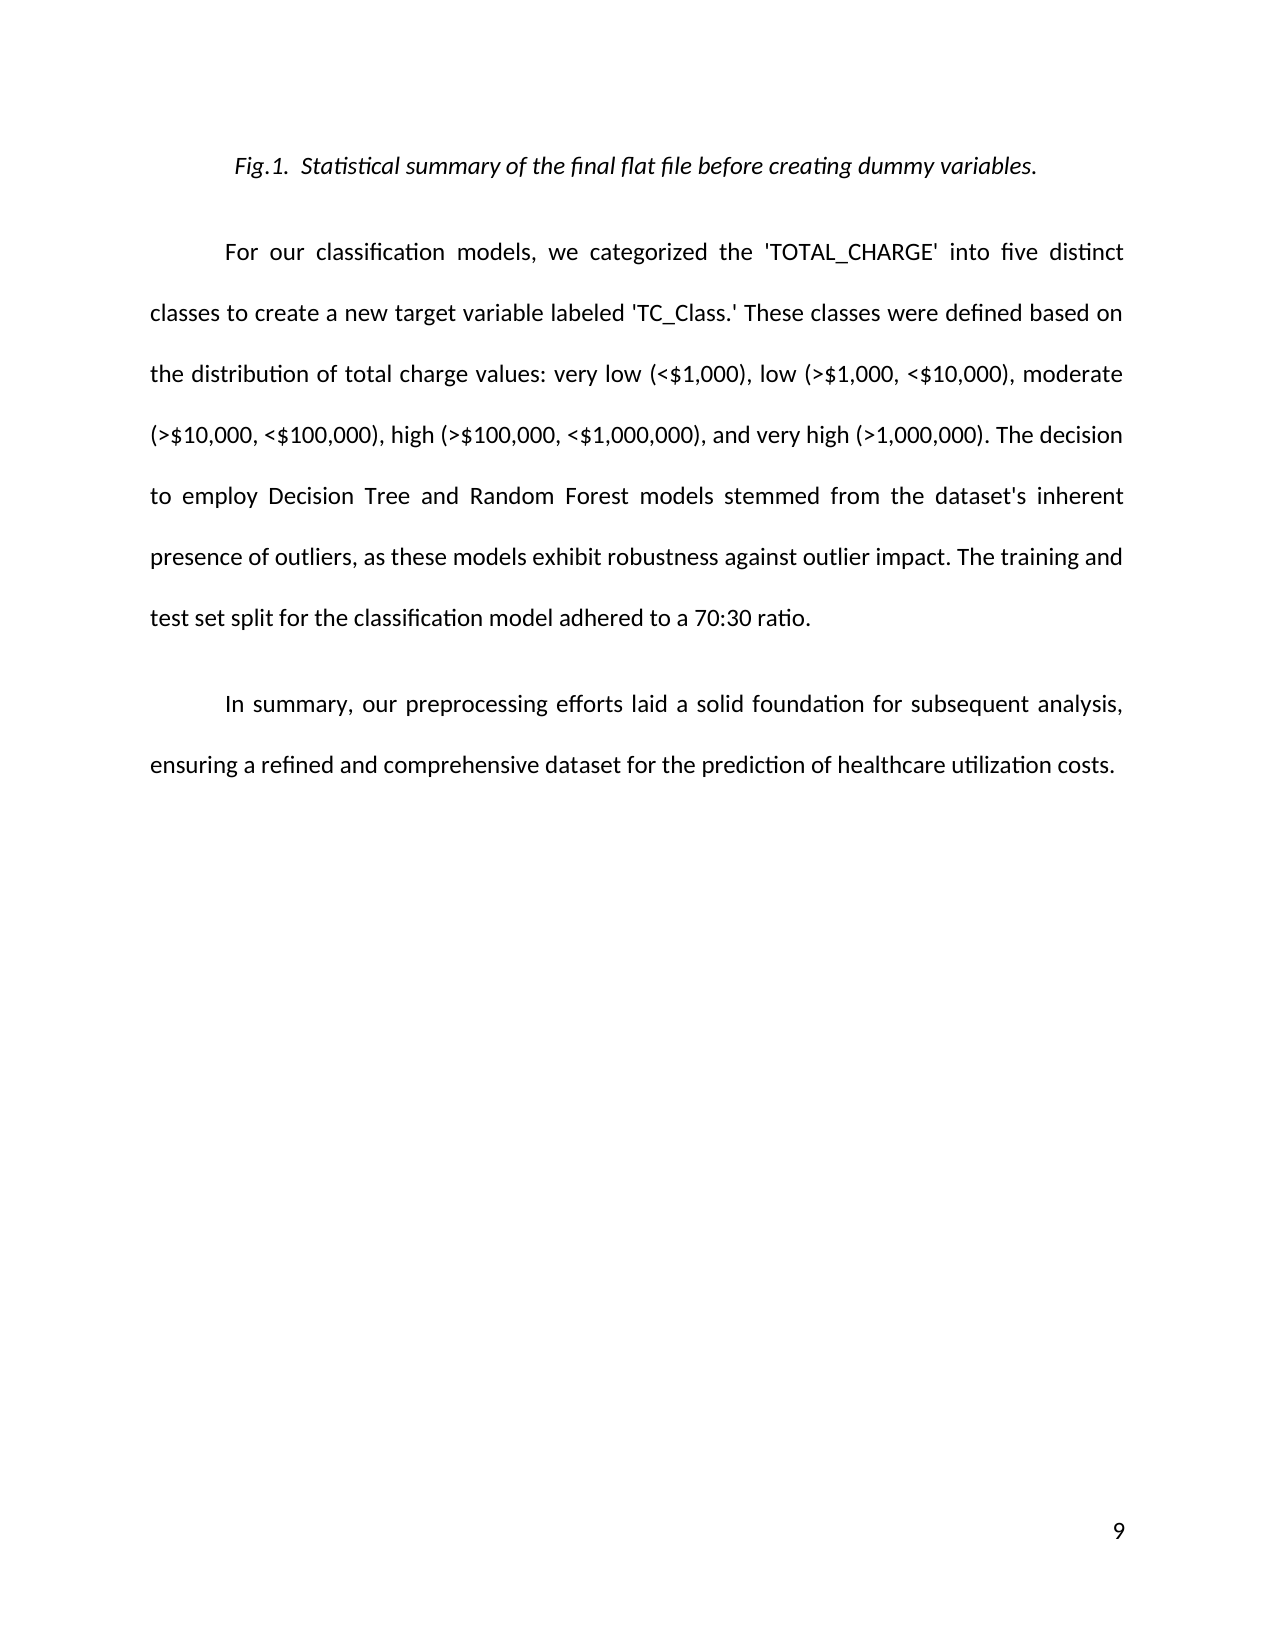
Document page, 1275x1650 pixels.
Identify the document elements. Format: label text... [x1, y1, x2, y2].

text Fig.1. Statistical summary of the final flat file before creating dummy variables. [150, 150, 1125, 181]
text In summary, our preprocessing efforts laid a solid foundation for subsequent analysis, ensuring a refined and comprehensive dataset for the prediction of healthcare utilization costs. [150, 688, 1125, 780]
text For our classification models, we categorized the 'TOTAL_CHARGE' into five distinct classes to create a new target variable labeled 'TC_Class.' These classes were defined based on the distribution of total charge values: very low (<$1,000), low (>$1,000, <$10,000), moderate (>$10,000, <$100,000), high (>$100,000, <$1,000,000), and very high (>1,000,000). The decision to employ Decision Tree and Random Forest models stemmed from the dataset's inherent presence of outliers, as these models exhibit robustness against outlier impact. The training and test set split for the classification model adhered to a 70:30 ratio. [150, 236, 1125, 633]
